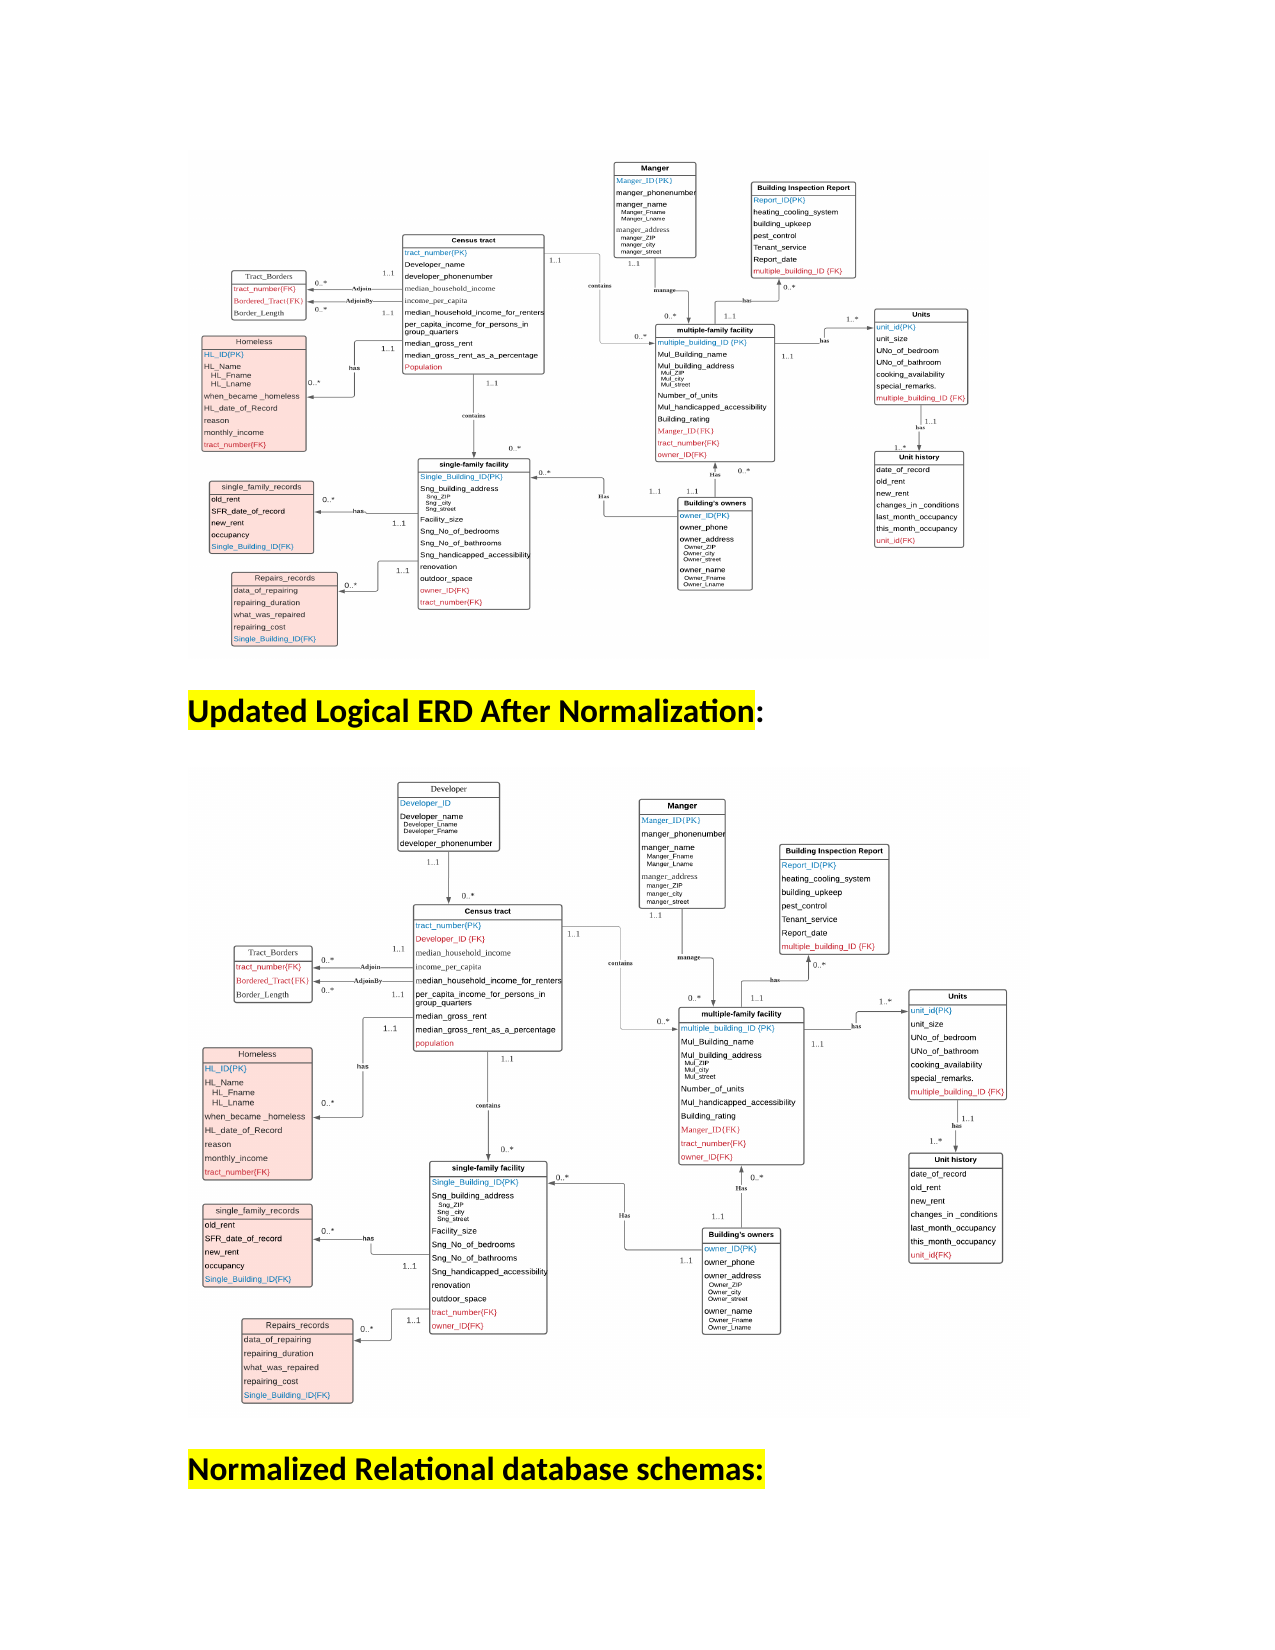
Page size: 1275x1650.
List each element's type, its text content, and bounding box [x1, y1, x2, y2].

picture [187, 767, 1030, 1418]
text Updated Logical ERD After Normalization: [187, 689, 1087, 730]
picture [187, 150, 990, 659]
text Normalized Relational database schemas: [187, 1448, 1087, 1489]
